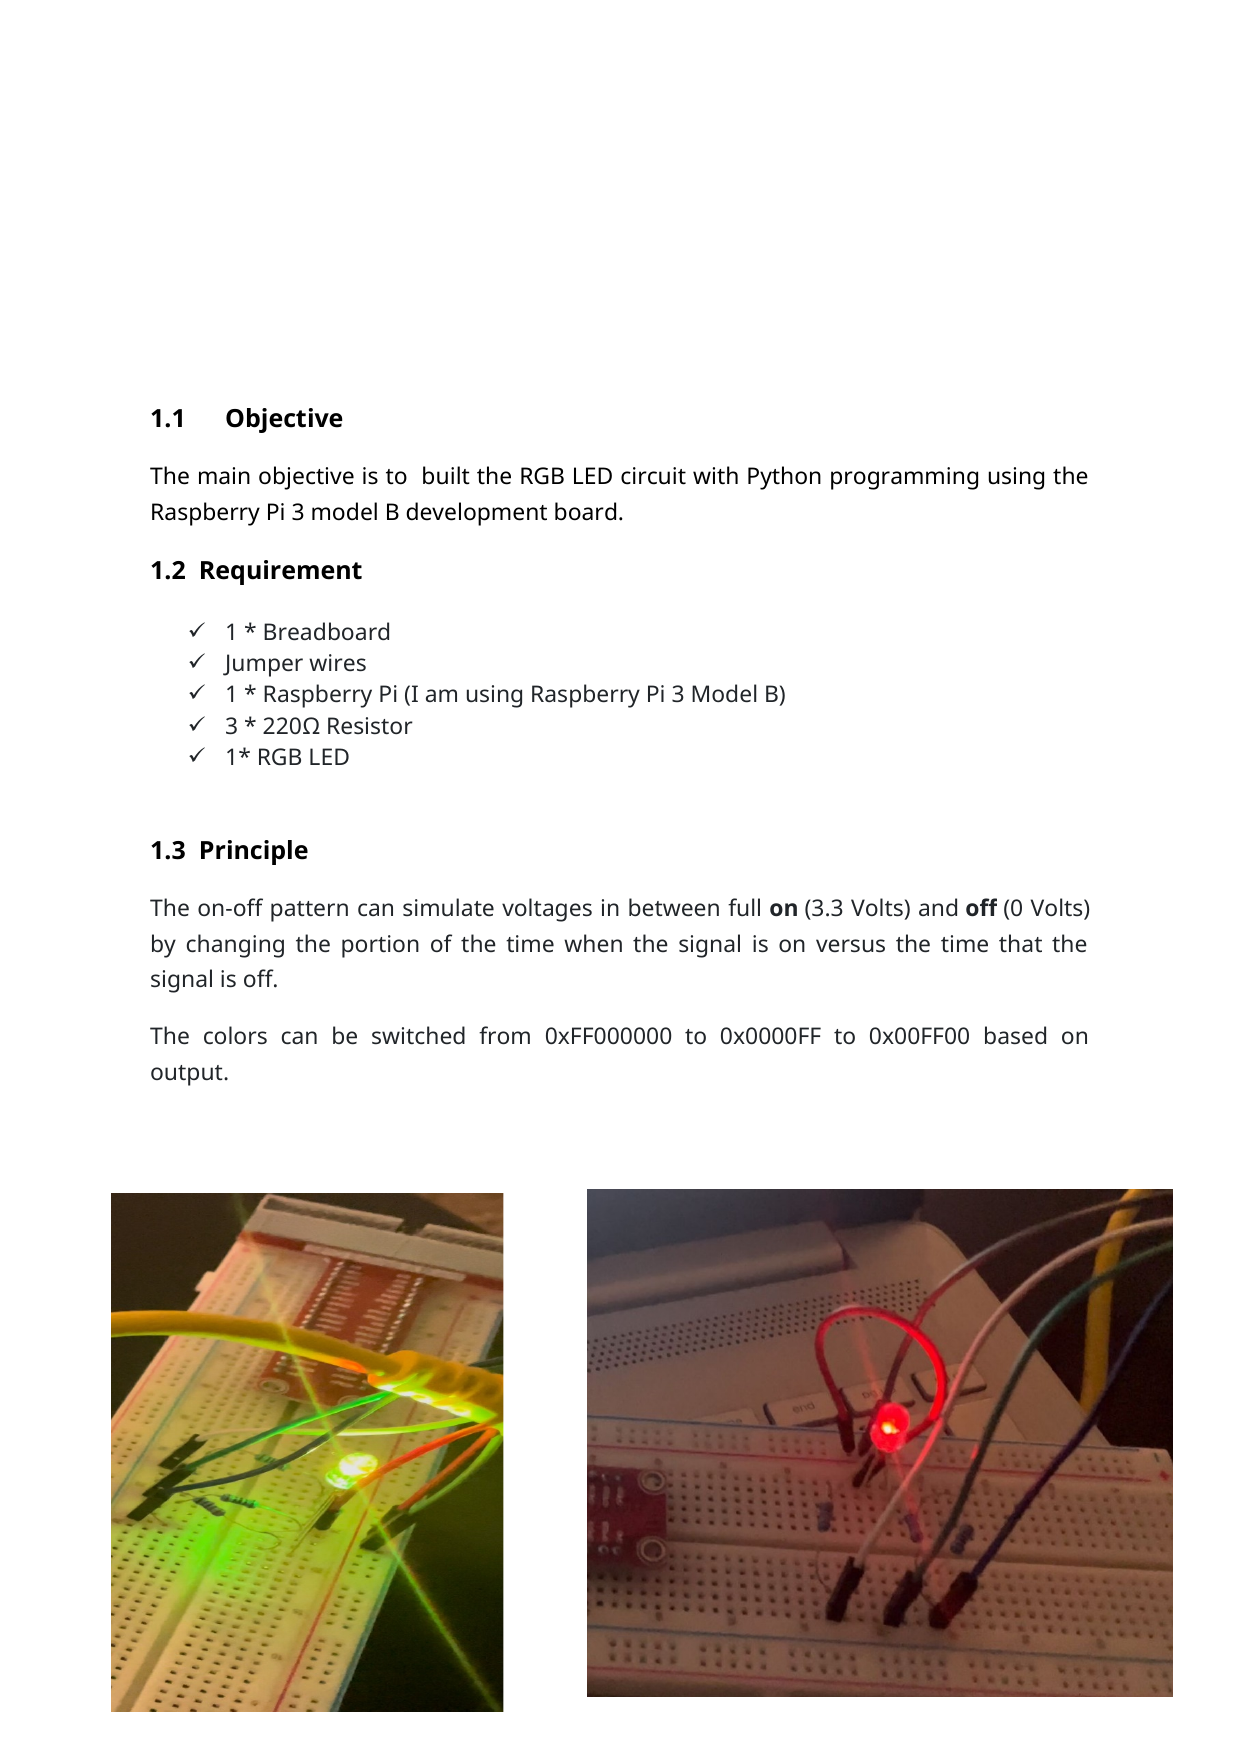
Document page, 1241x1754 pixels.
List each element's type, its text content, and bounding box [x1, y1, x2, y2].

subtitle Requirement [150, 553, 1090, 587]
text The main objective is to built the RGB LED circuit with Python programming using the Raspberry Pi 3 model B development board. [150, 460, 1090, 527]
text The on-off pattern can simulate voltages in between full on (3.3 Volts) and off (0 Volts) by changing the portion of the time when the signal is on versus the time that the signal is off. [150, 959, 1090, 995]
list 1 * Raspberry Pi (I am using Raspberry Pi 3 Model B) [187, 678, 1090, 709]
subtitle Principle [150, 832, 1090, 867]
list Jumper wires [187, 647, 1090, 678]
picture [585, 1189, 1173, 1695]
text The colors can be switched from 0xFF000000 to 0x0000FF to 0x00FF00 based on output. [150, 1051, 1090, 1087]
list 1 * Breadboard [187, 616, 1090, 647]
picture [109, 1193, 503, 1709]
subtitle Objective [150, 401, 1090, 435]
list 3 * 220Ω Resistor [187, 709, 1090, 741]
list 1* RGB LED [187, 741, 1090, 772]
